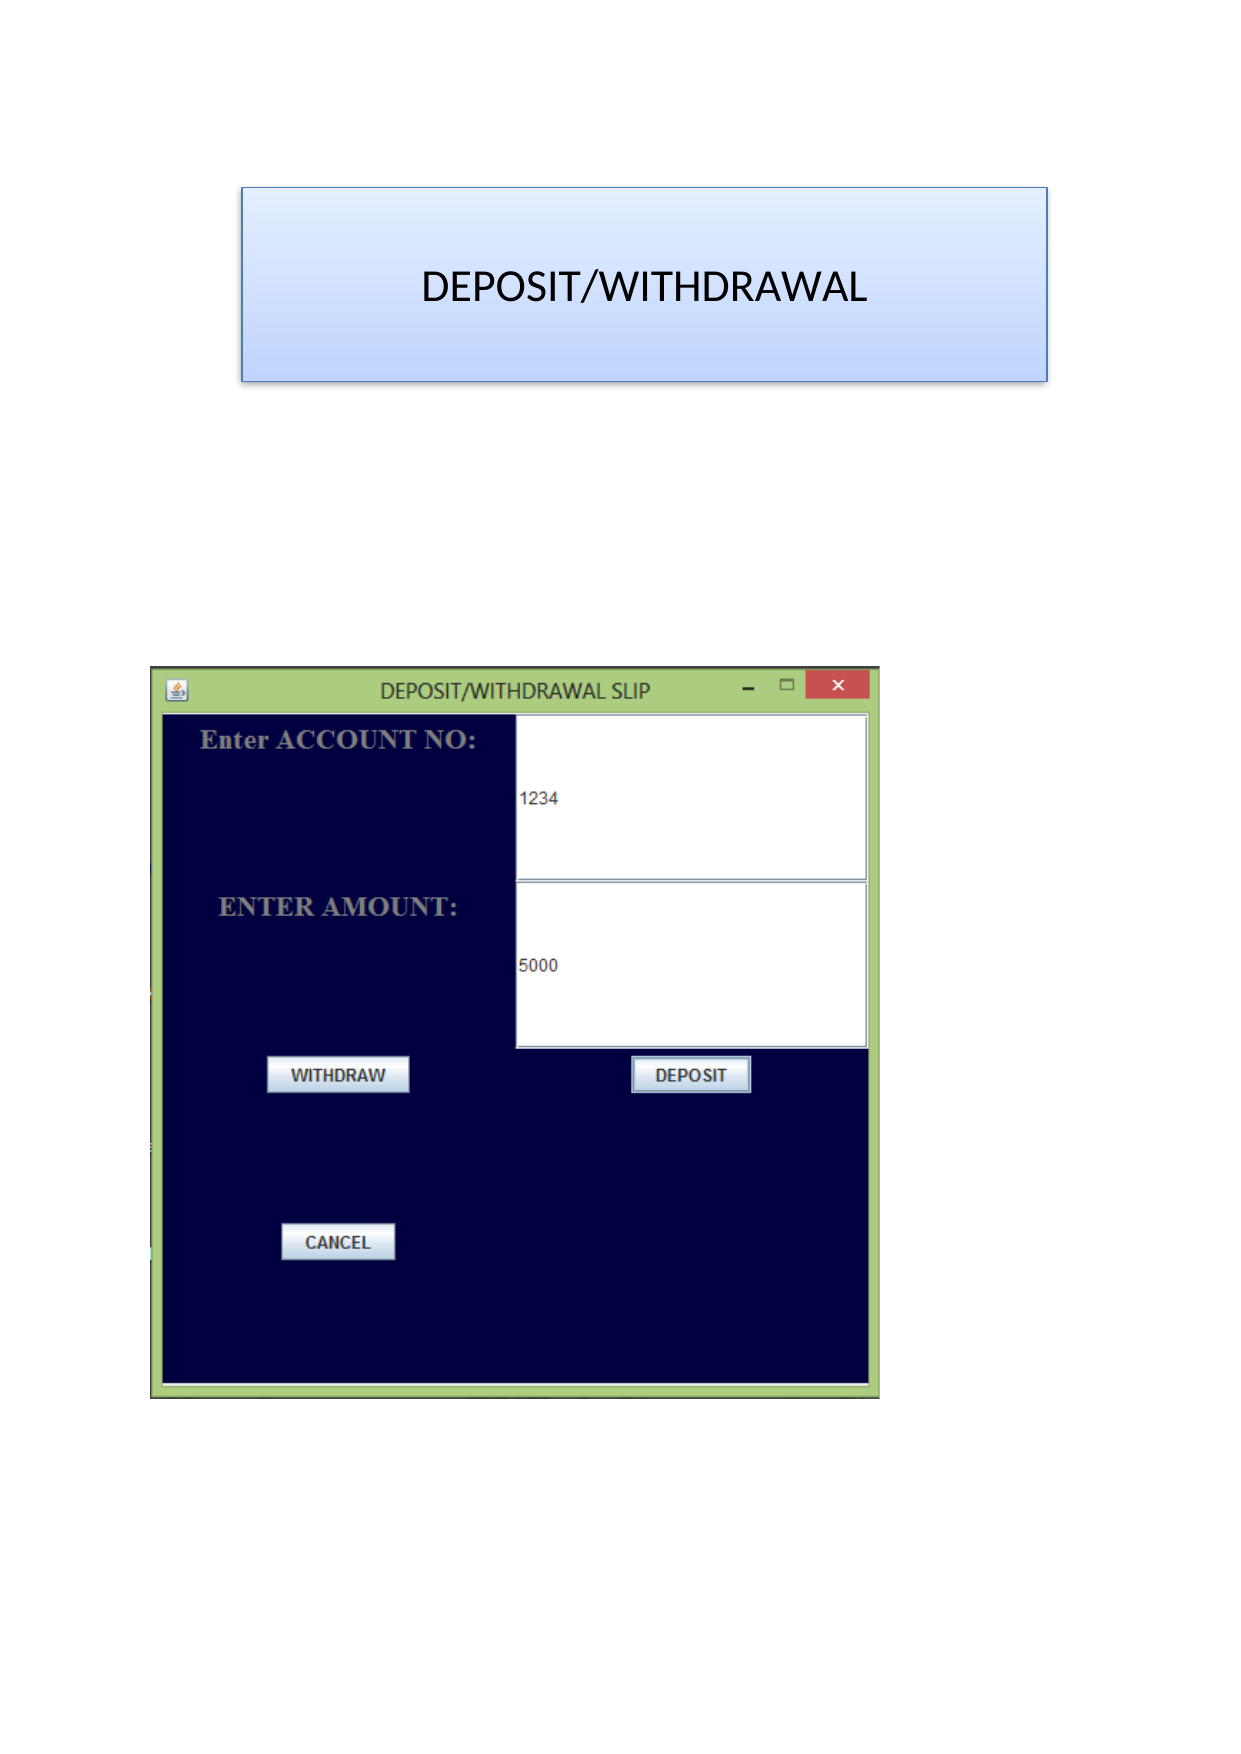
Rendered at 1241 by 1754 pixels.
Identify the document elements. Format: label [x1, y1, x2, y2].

picture [150, 666, 880, 1399]
